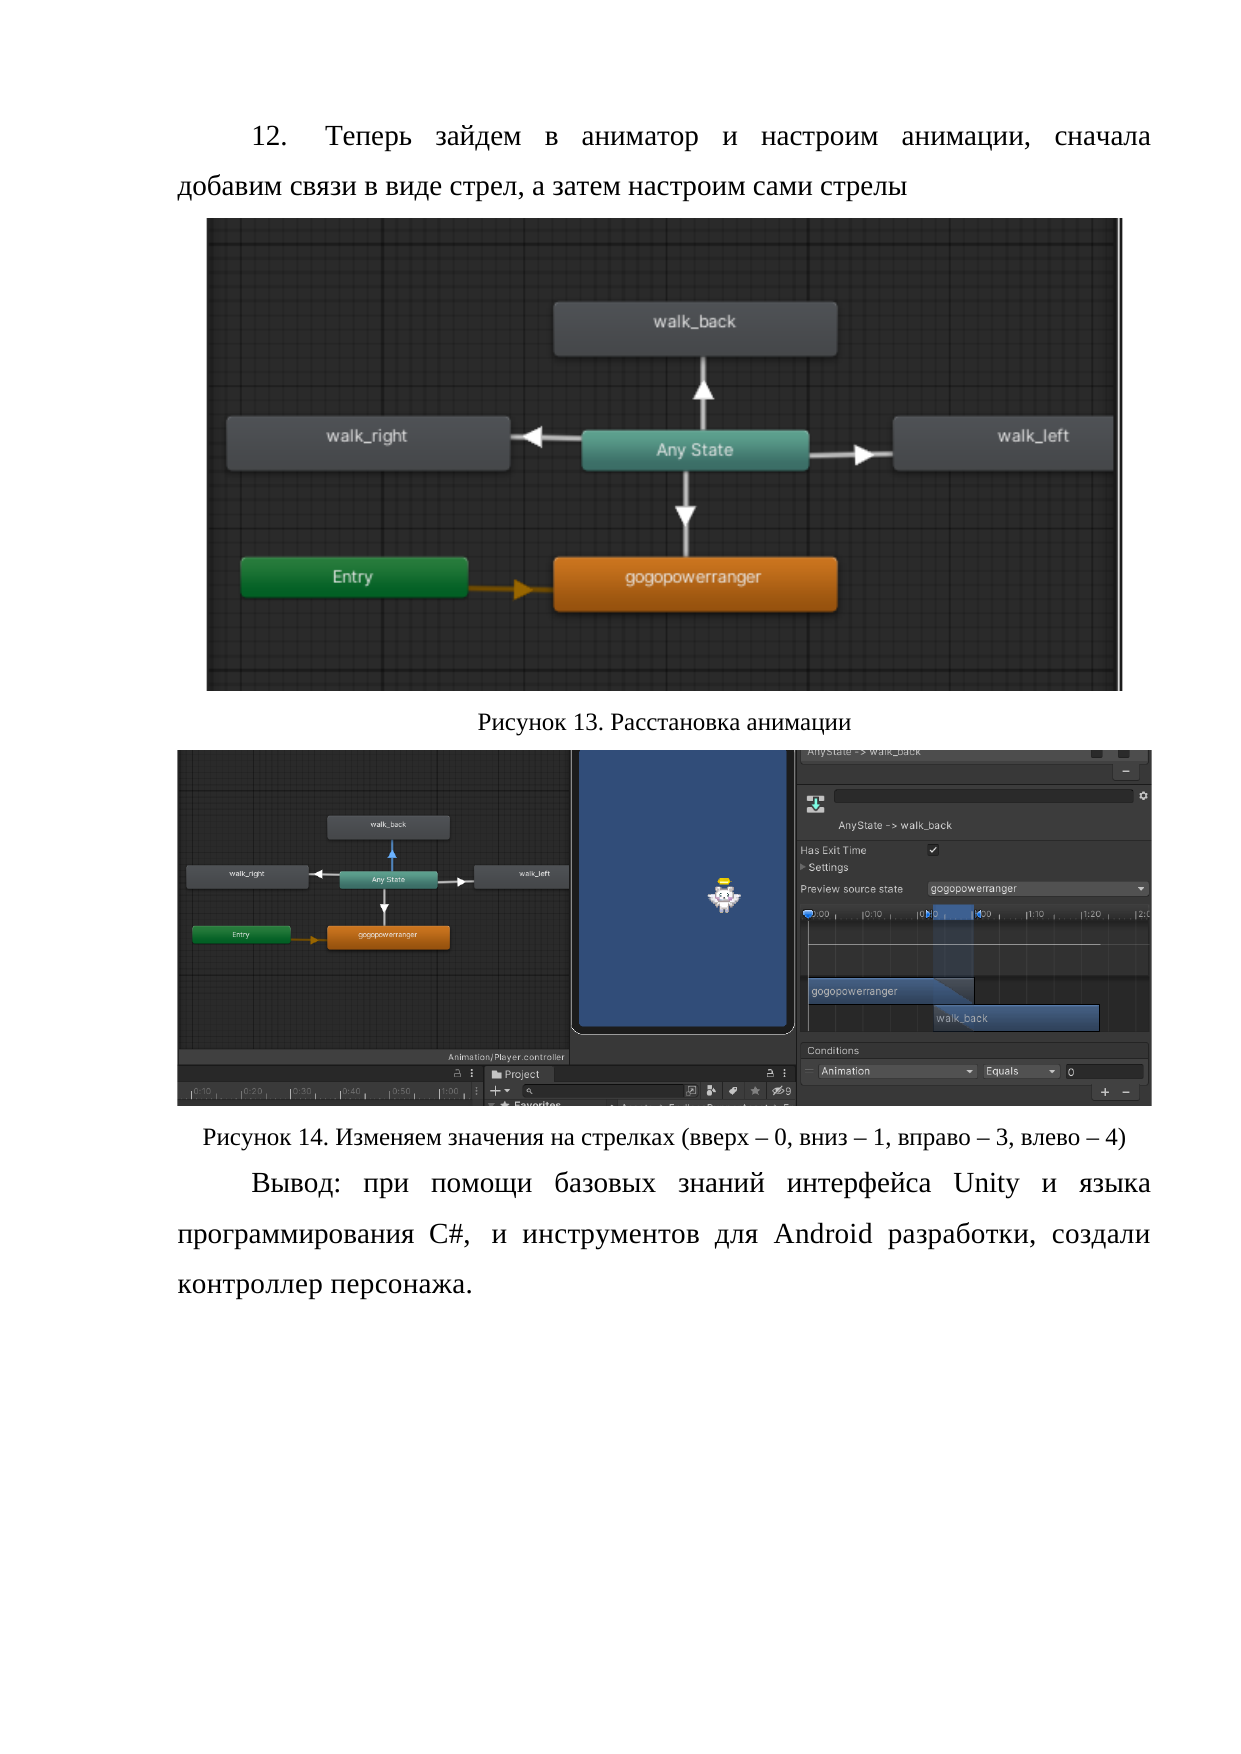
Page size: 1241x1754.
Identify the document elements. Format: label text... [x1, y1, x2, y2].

list Теперь зайдем в аниматор и настроим анимации, сначала добавим связи в виде стрел, а затем настроим сами стрелы [177, 118, 1152, 202]
text Рисунок 14. Изменяем значения на стрелках (вверх – 0, вниз – 1, вправо – 3, влево – 4) [177, 1122, 1152, 1151]
text Вывод: при помощи базовых знаний интерфейса Unity и языка программирования С#, и инструментов для Android разработки, создали контроллер персонажа. [177, 1166, 1152, 1300]
text Рисунок 13. Расстановка анимации [177, 707, 1152, 736]
picture [177, 750, 1152, 1106]
picture [206, 218, 1123, 691]
